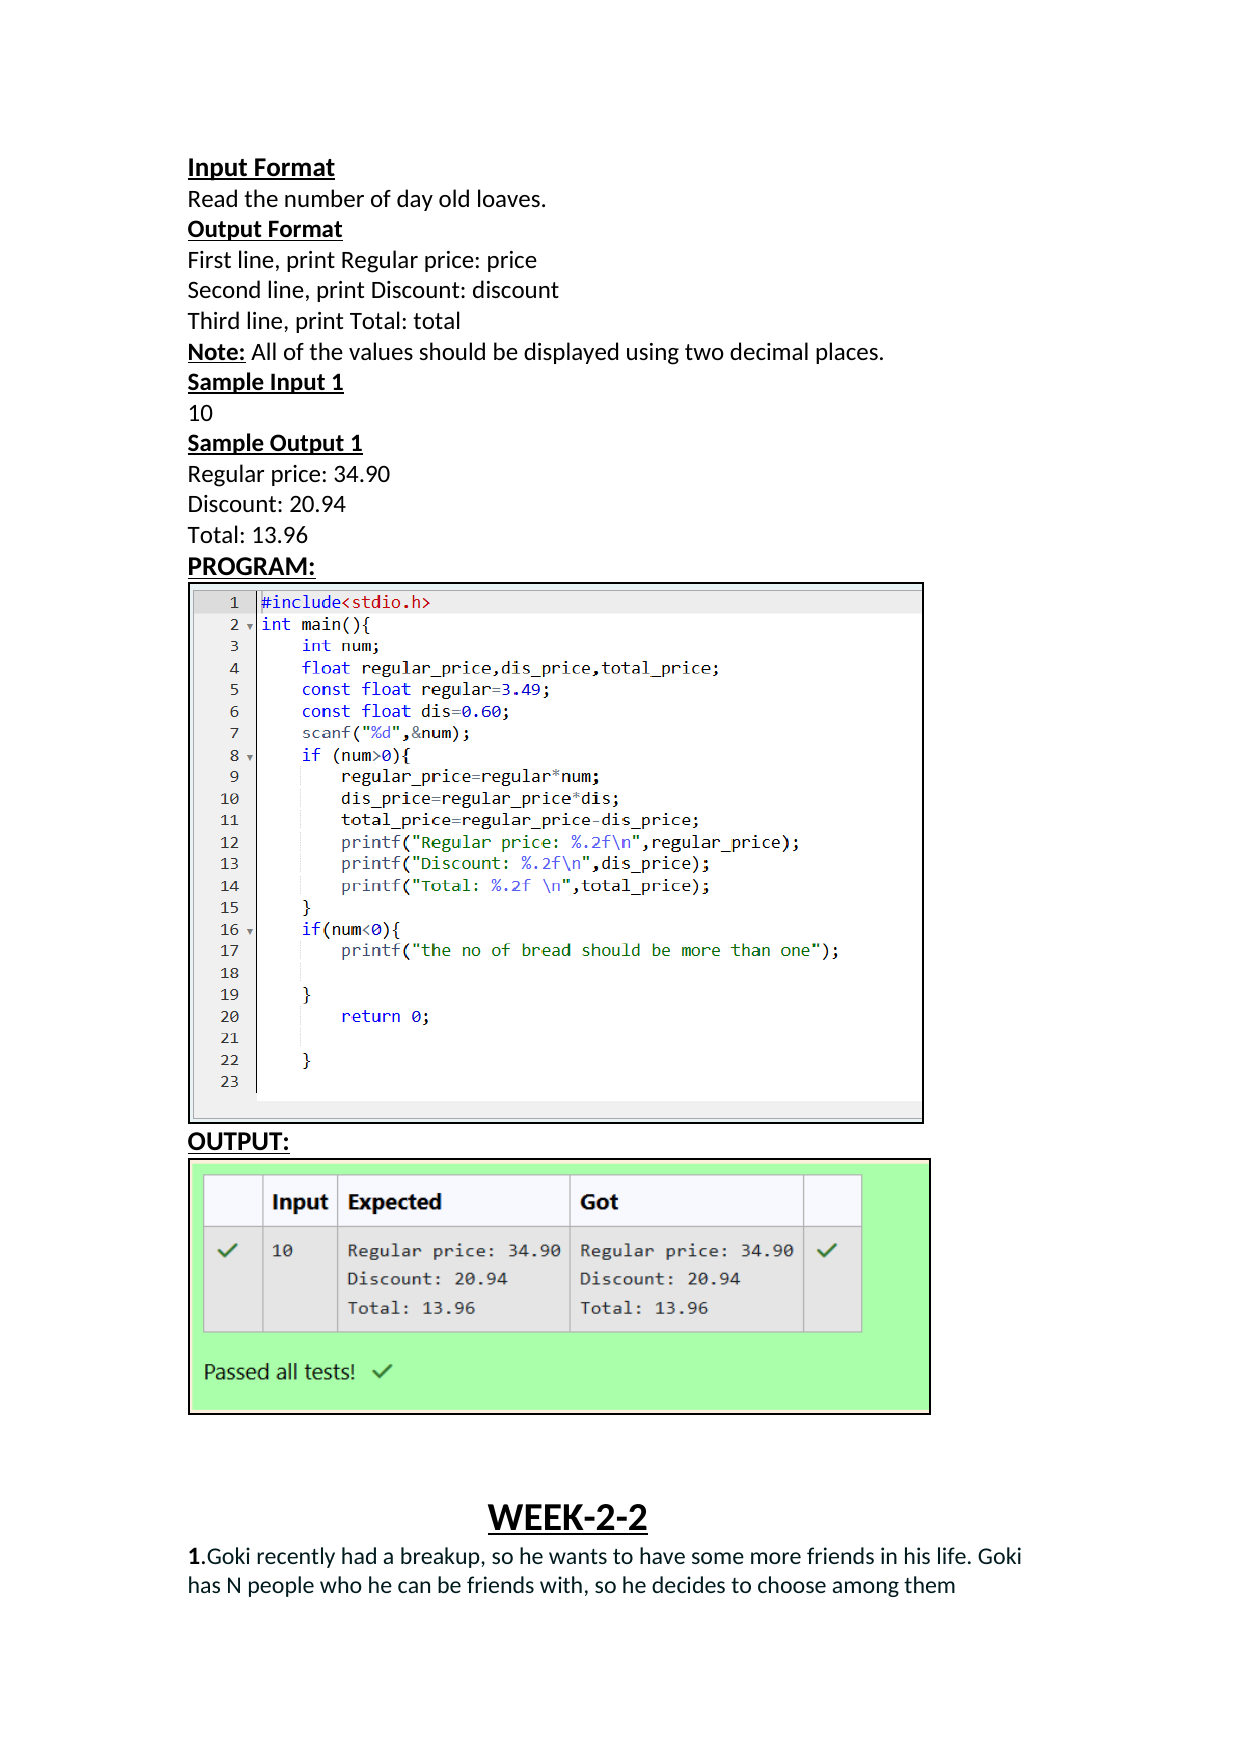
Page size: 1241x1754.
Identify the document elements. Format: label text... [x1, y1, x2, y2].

picture [190, 584, 922, 1122]
text Discount: 20.94 [187, 488, 1053, 519]
text Regular price: 34.90 [187, 458, 1053, 488]
text Third line, print Total: total [187, 305, 1053, 336]
text Total: 13.96 [187, 519, 1053, 549]
text Output Format [187, 213, 1053, 244]
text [187, 1540, 1053, 1600]
text Sample Input 1 [187, 366, 1053, 397]
text 10 [187, 397, 1053, 427]
text Note: All of the values should be displayed using two decimal places. [187, 336, 1053, 366]
picture [190, 1160, 929, 1413]
text WEEK-2-2 [187, 1492, 1053, 1540]
text PROGRAM: [187, 549, 1053, 582]
text First line, print Regular price: price [187, 244, 1053, 274]
text Sample Output 1 [187, 427, 1053, 458]
text OUTPUT: [187, 1124, 1053, 1157]
text Second line, print Discount: discount [187, 274, 1053, 305]
text Read the number of day old loaves. [187, 183, 1053, 213]
text Input Format [187, 150, 1053, 183]
